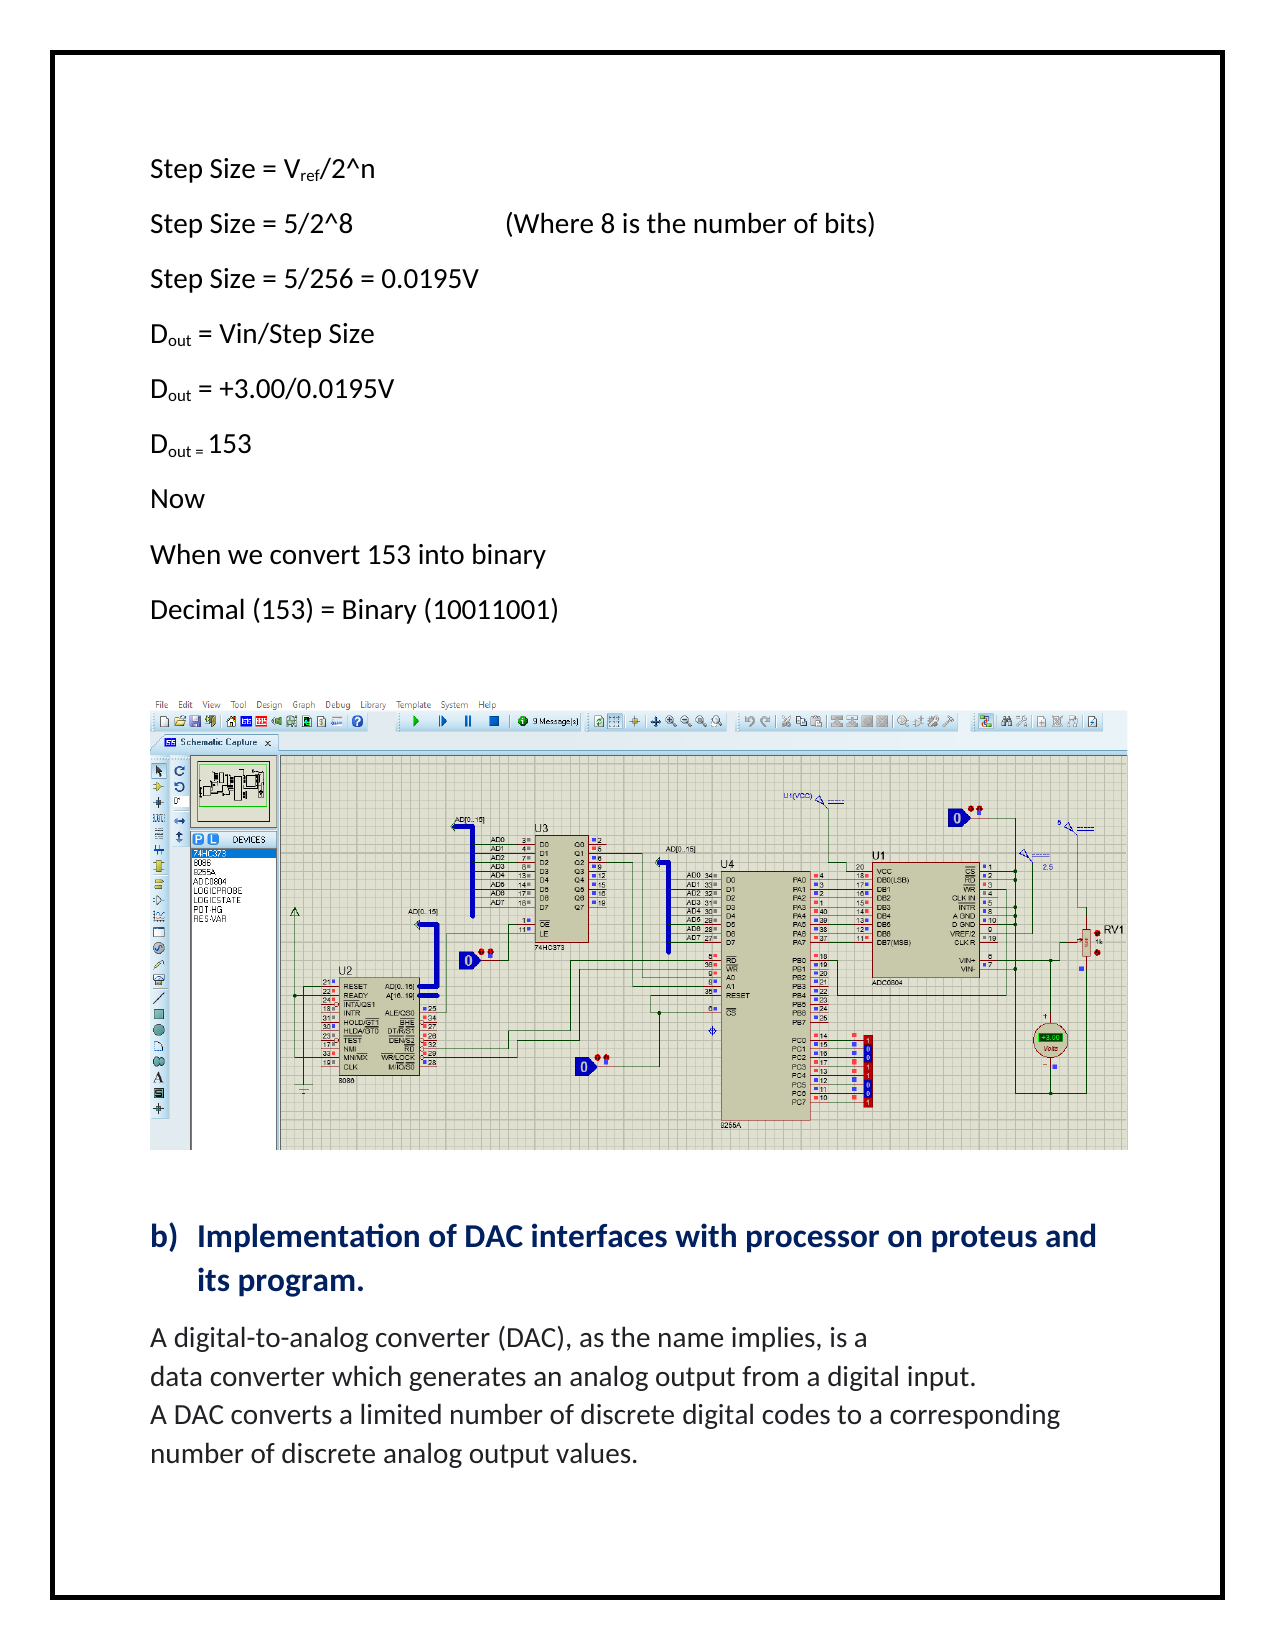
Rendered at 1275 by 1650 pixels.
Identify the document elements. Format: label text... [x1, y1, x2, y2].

text Decimal (153) = Binary (10011001) [150, 591, 1125, 626]
text Step Size = 5/2^8 (Where 8 is the number of bits) [150, 205, 1125, 241]
text Step Size = Vref/2^n [150, 150, 1125, 186]
list Implementation of DAC interfaces with processor on proteus and its program. [150, 1215, 1125, 1300]
text Now [150, 481, 1125, 516]
text Step Size = 5/256 = 0.0195V [150, 260, 1125, 296]
text When we convert 153 into binary [150, 536, 1125, 571]
text Dout = 153 [150, 426, 1125, 461]
text A digital-to-analog converter (DAC), as the name implies, is a data converter which generates an analog output from a digital input. A DAC converts a limited number of discrete digital codes to a corresponding number of discrete analog output values. [150, 1319, 1125, 1471]
text Dout = +3.00/0.0195V [150, 370, 1125, 406]
text Dout = Vin/Step Size [150, 315, 1125, 351]
